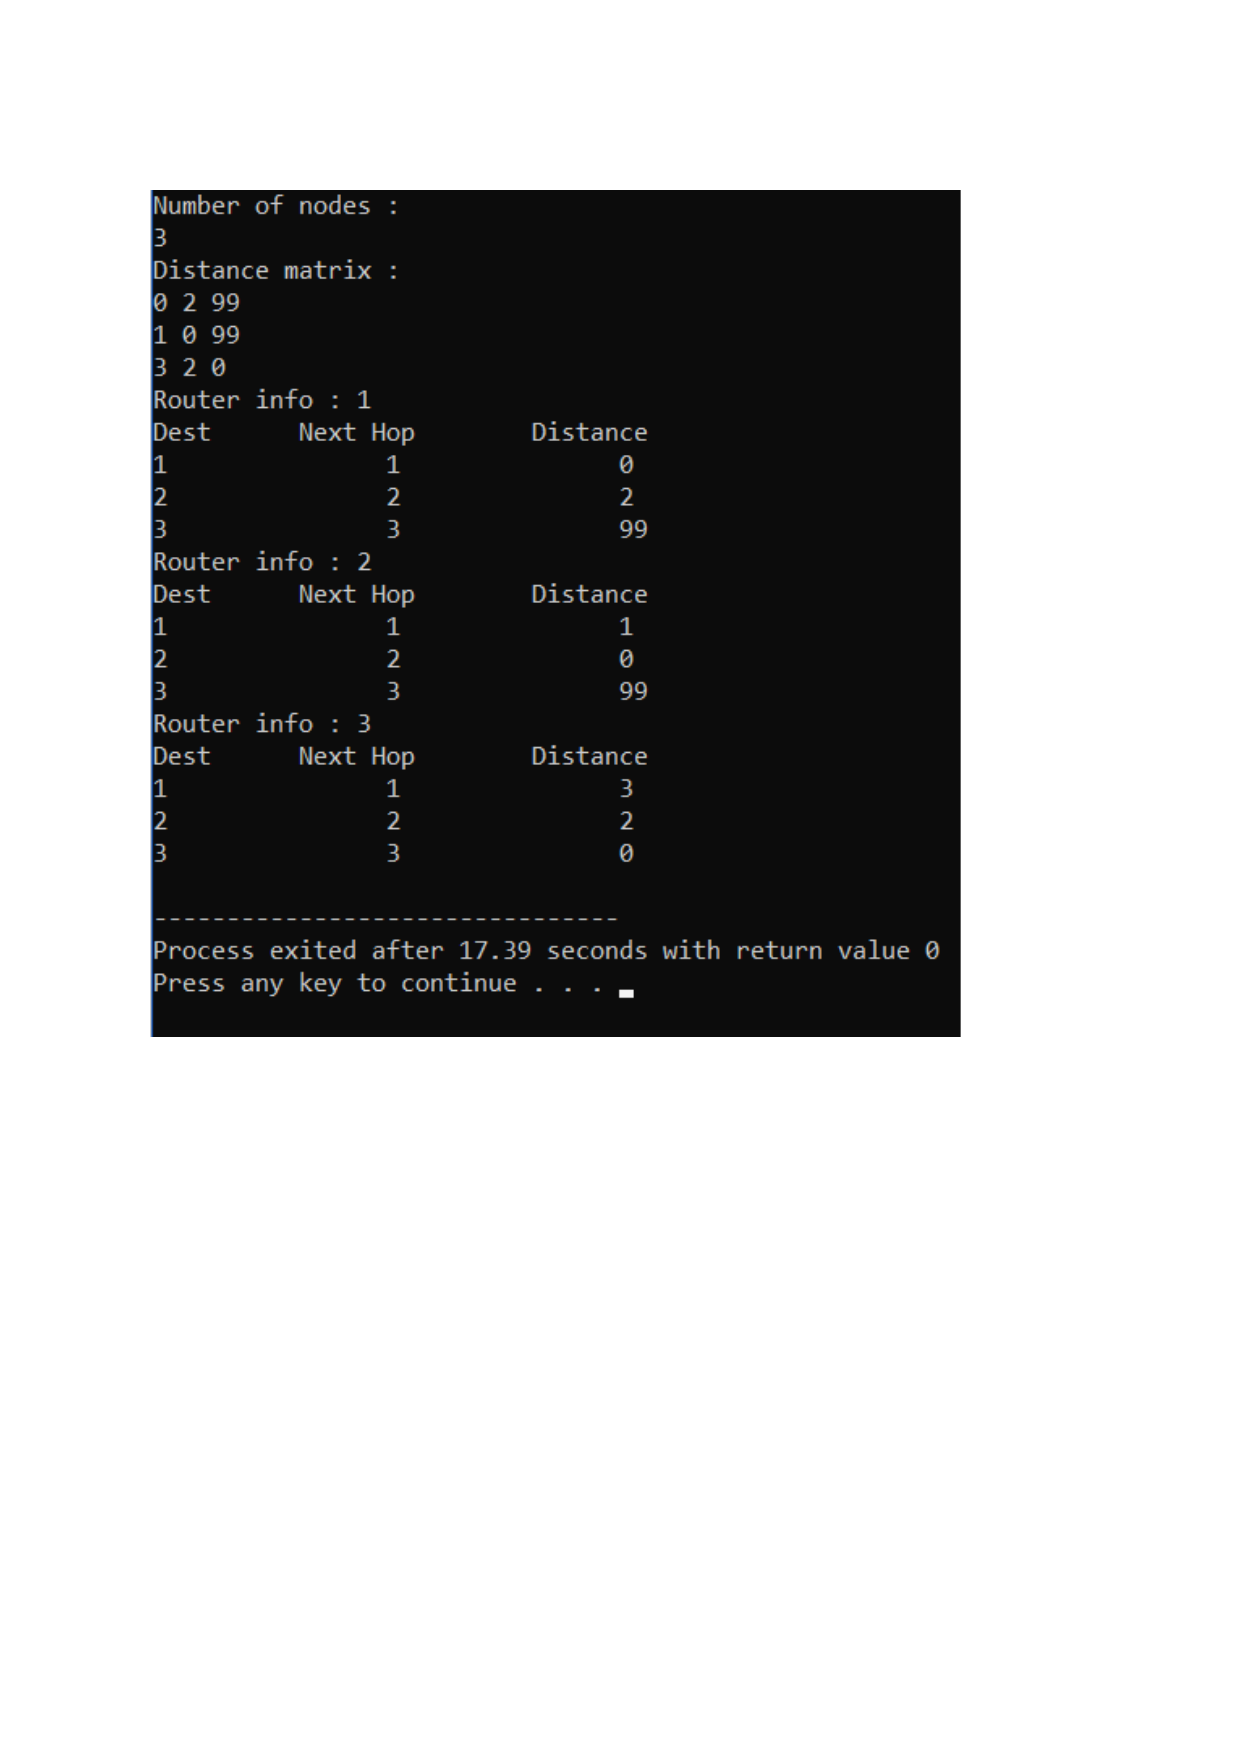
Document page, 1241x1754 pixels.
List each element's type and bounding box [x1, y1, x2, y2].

picture [150, 190, 961, 1037]
